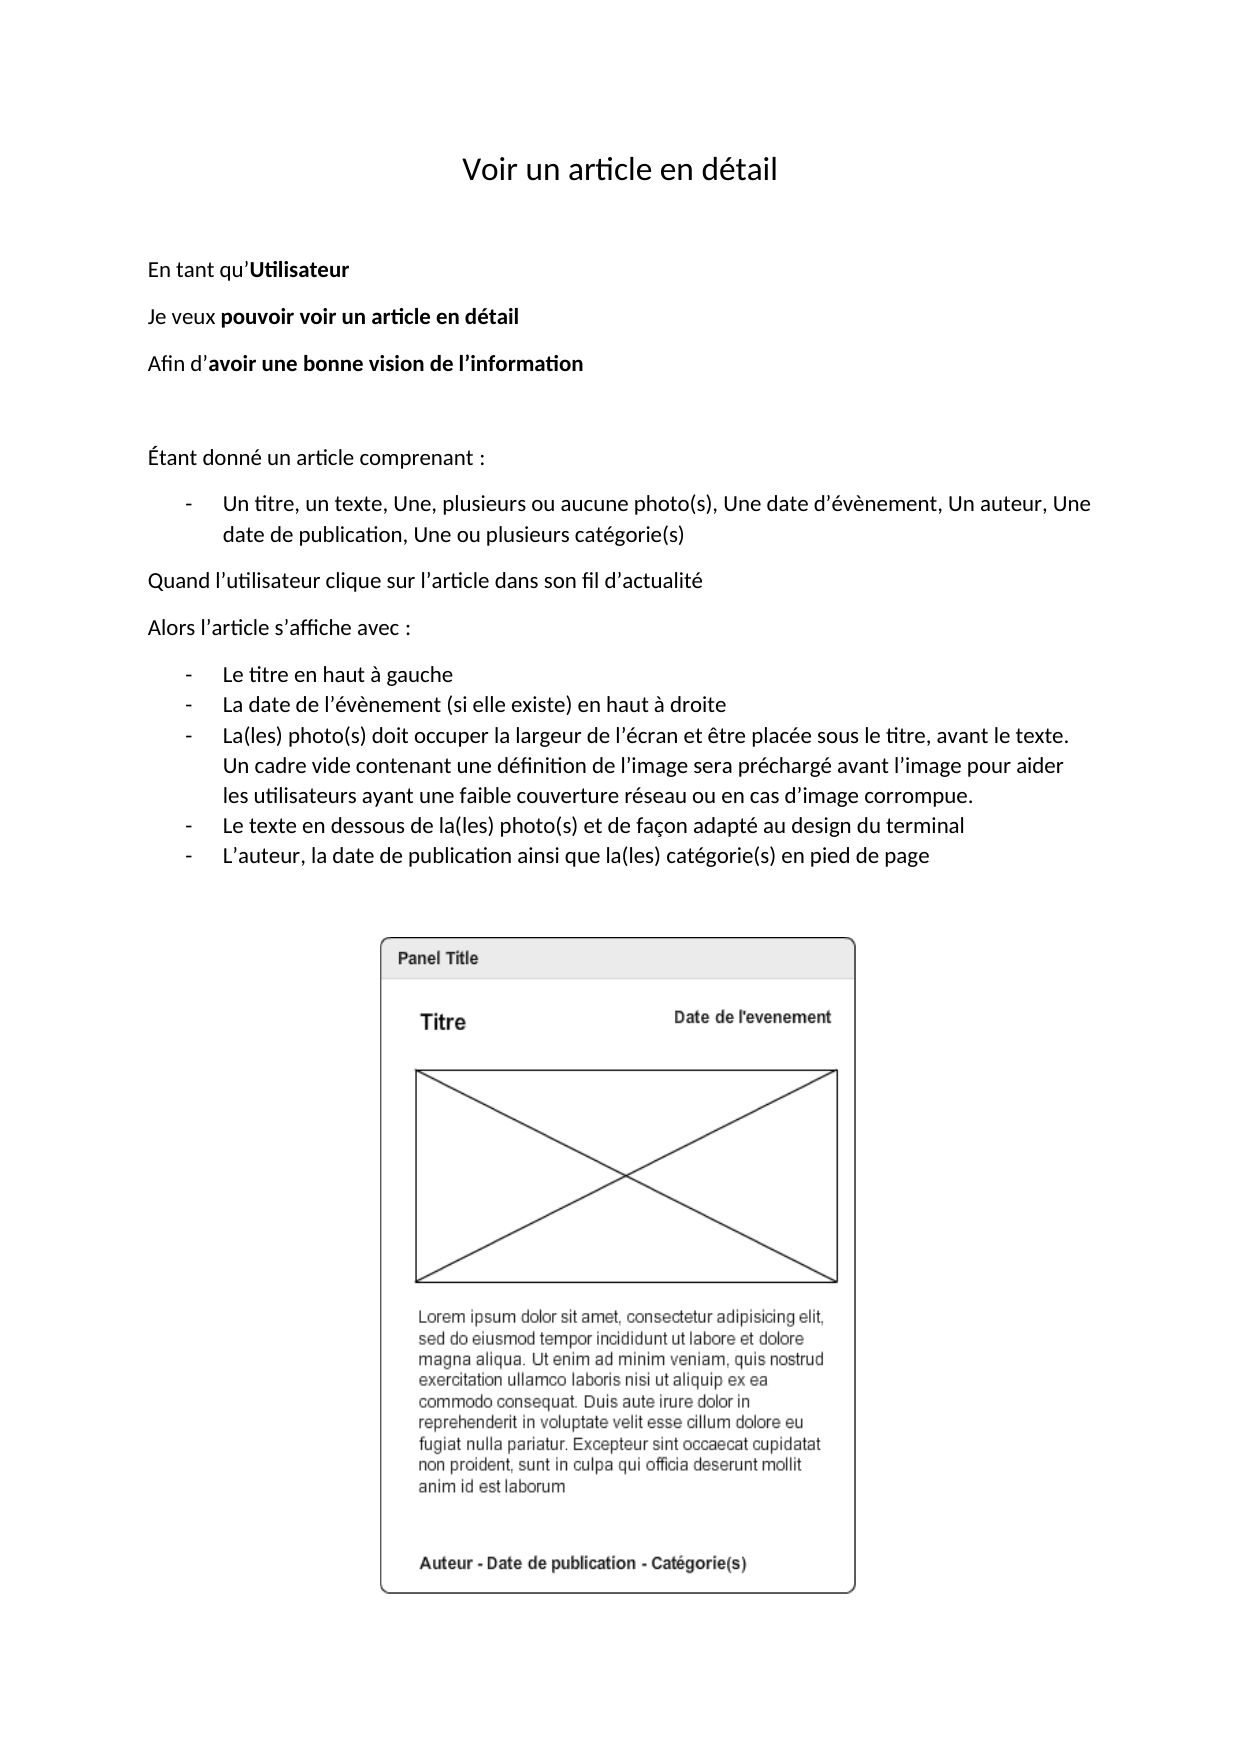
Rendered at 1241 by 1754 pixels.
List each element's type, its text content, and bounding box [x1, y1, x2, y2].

list Le titre en haut à gauche [185, 660, 1093, 688]
list Le texte en dessous de la(les) photo(s) et de façon adapté au design du terminal [185, 811, 1093, 839]
list La date de l’évènement (si elle existe) en haut à droite [185, 691, 1093, 718]
list La(les) photo(s) doit occuper la largeur de l’écran et être placée sous le titre, avant le texte. Un cadre vide contenant une définition de l’image sera préchargé avant l’image pour aider les utilisateurs ayant une faible couverture réseau ou en cas d’image corrompue. [185, 721, 1093, 809]
text Quand l’utilisateur clique sur l’article dans son fil d’actualité [148, 567, 1093, 594]
text Étant donné un article comprenant : [148, 443, 1093, 471]
text En tant qu’Utilisateur [148, 255, 1093, 283]
list Un titre, un texte, Une, plusieurs ou aucune photo(s), Une date d’évènement, Un auteur, Une date de publication, Une ou plusieurs catégorie(s) [185, 489, 1093, 548]
text Voir un article en détail [148, 148, 1093, 188]
text Alors l’article s’affiche avec : [148, 613, 1093, 641]
list L’auteur, la date de publication ainsi que la(les) catégorie(s) en pied de page [185, 842, 1093, 869]
picture [380, 937, 860, 1598]
text Je veux pouvoir voir un article en détail [148, 302, 1093, 330]
text Afin d’avoir une bonne vision de l’information [148, 349, 1093, 377]
